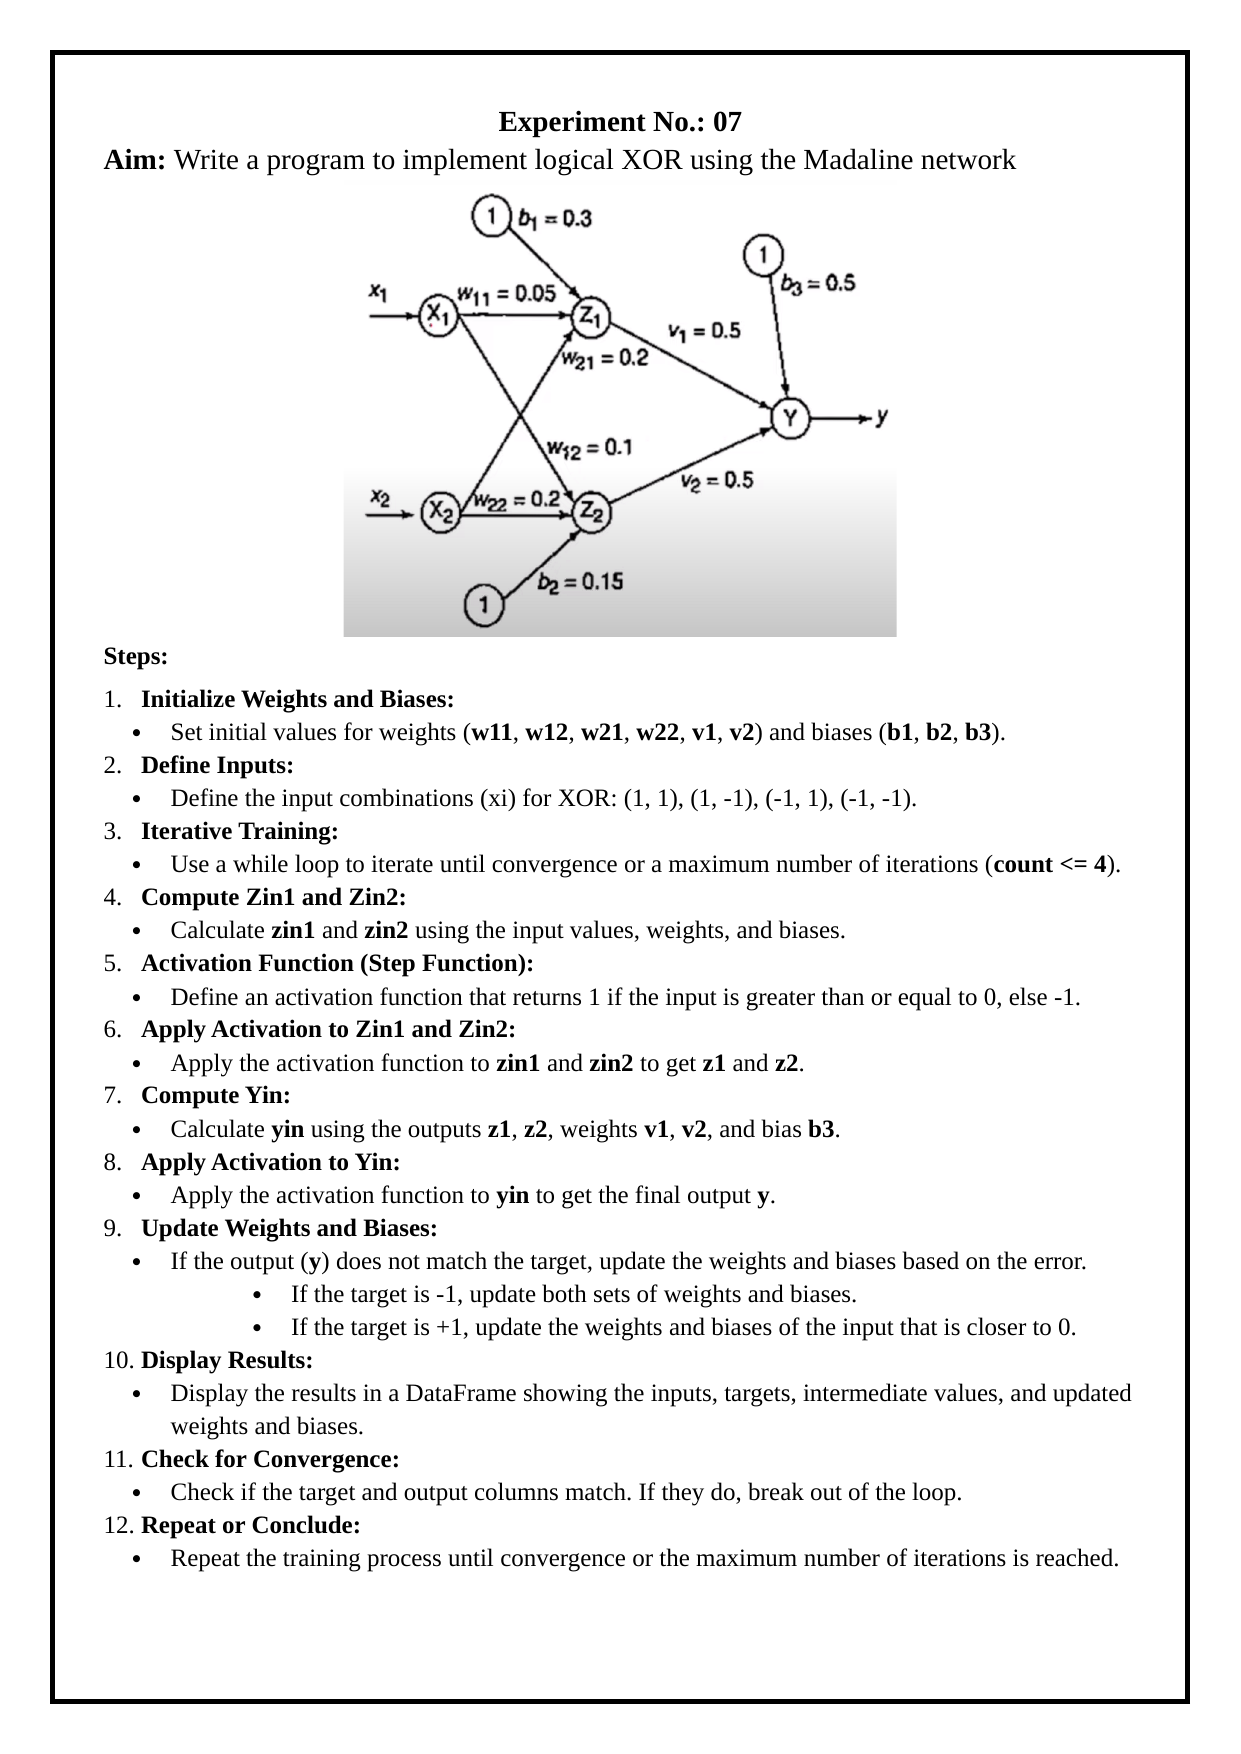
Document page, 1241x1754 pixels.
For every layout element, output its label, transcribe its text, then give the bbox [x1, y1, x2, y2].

list Iterative Training: [103, 816, 1137, 845]
list Apply the activation function to zin1 and zin2 to get z1 and z2. [133, 1048, 1137, 1076]
list Calculate zin1 and zin2 using the input values, weights, and biases. [133, 916, 1137, 944]
list Apply the activation function to yin to get the final output y. [133, 1180, 1137, 1208]
list Repeat or Conclude: [103, 1510, 1137, 1539]
list Activation Function (Step Function): [103, 948, 1137, 977]
list If the target is +1, update the weights and biases of the input that is closer to 0. [253, 1312, 1137, 1341]
list Calculate yin using the outputs z1, z2, weights v1, v2, and bias b3. [133, 1114, 1137, 1142]
list Set initial values for weights (w11, w12, w21, w22, v1, v2) and biases (b1, b2, b3). [133, 717, 1137, 746]
picture [343, 180, 897, 637]
text Aim: Write a program to implement logical XOR using the Madaline network [103, 142, 1137, 176]
list If the target is -1, update both sets of weights and biases. [253, 1279, 1137, 1307]
list Define Inputs: [103, 750, 1137, 779]
list If the output (y) does not match the target, update the weights and biases based on the error. [133, 1246, 1137, 1274]
list Update Weights and Biases: [103, 1213, 1137, 1241]
list Define an activation function that returns 1 if the input is greater than or equal to 0, else -1. [133, 982, 1137, 1010]
list Display the results in a DataFrame showing the inputs, targets, intermediate values, and updated weights and biases. [133, 1378, 1137, 1439]
list Define the input combinations (xi) for XOR: (1, 1), (1, -1), (-1, 1), (-1, -1). [133, 783, 1137, 812]
list Compute Zin1 and Zin2: [103, 882, 1137, 911]
list Use a while loop to iterate until convergence or a maximum number of iterations (count <= 4). [133, 849, 1137, 878]
list Display Results: [103, 1345, 1137, 1373]
text Experiment No.: 07 [103, 104, 1137, 137]
list Check if the target and output columns match. If they do, break out of the loop. [133, 1477, 1137, 1506]
list Apply Activation to Zin1 and Zin2: [103, 1014, 1137, 1043]
list Check for Convergence: [103, 1444, 1137, 1473]
list Initialize Weights and Biases: [103, 684, 1137, 713]
text Steps: [103, 641, 1137, 670]
list Compute Yin: [103, 1081, 1137, 1109]
list Apply Activation to Yin: [103, 1147, 1137, 1175]
list Repeat the training process until convergence or the maximum number of iterations is reached. [133, 1543, 1137, 1572]
